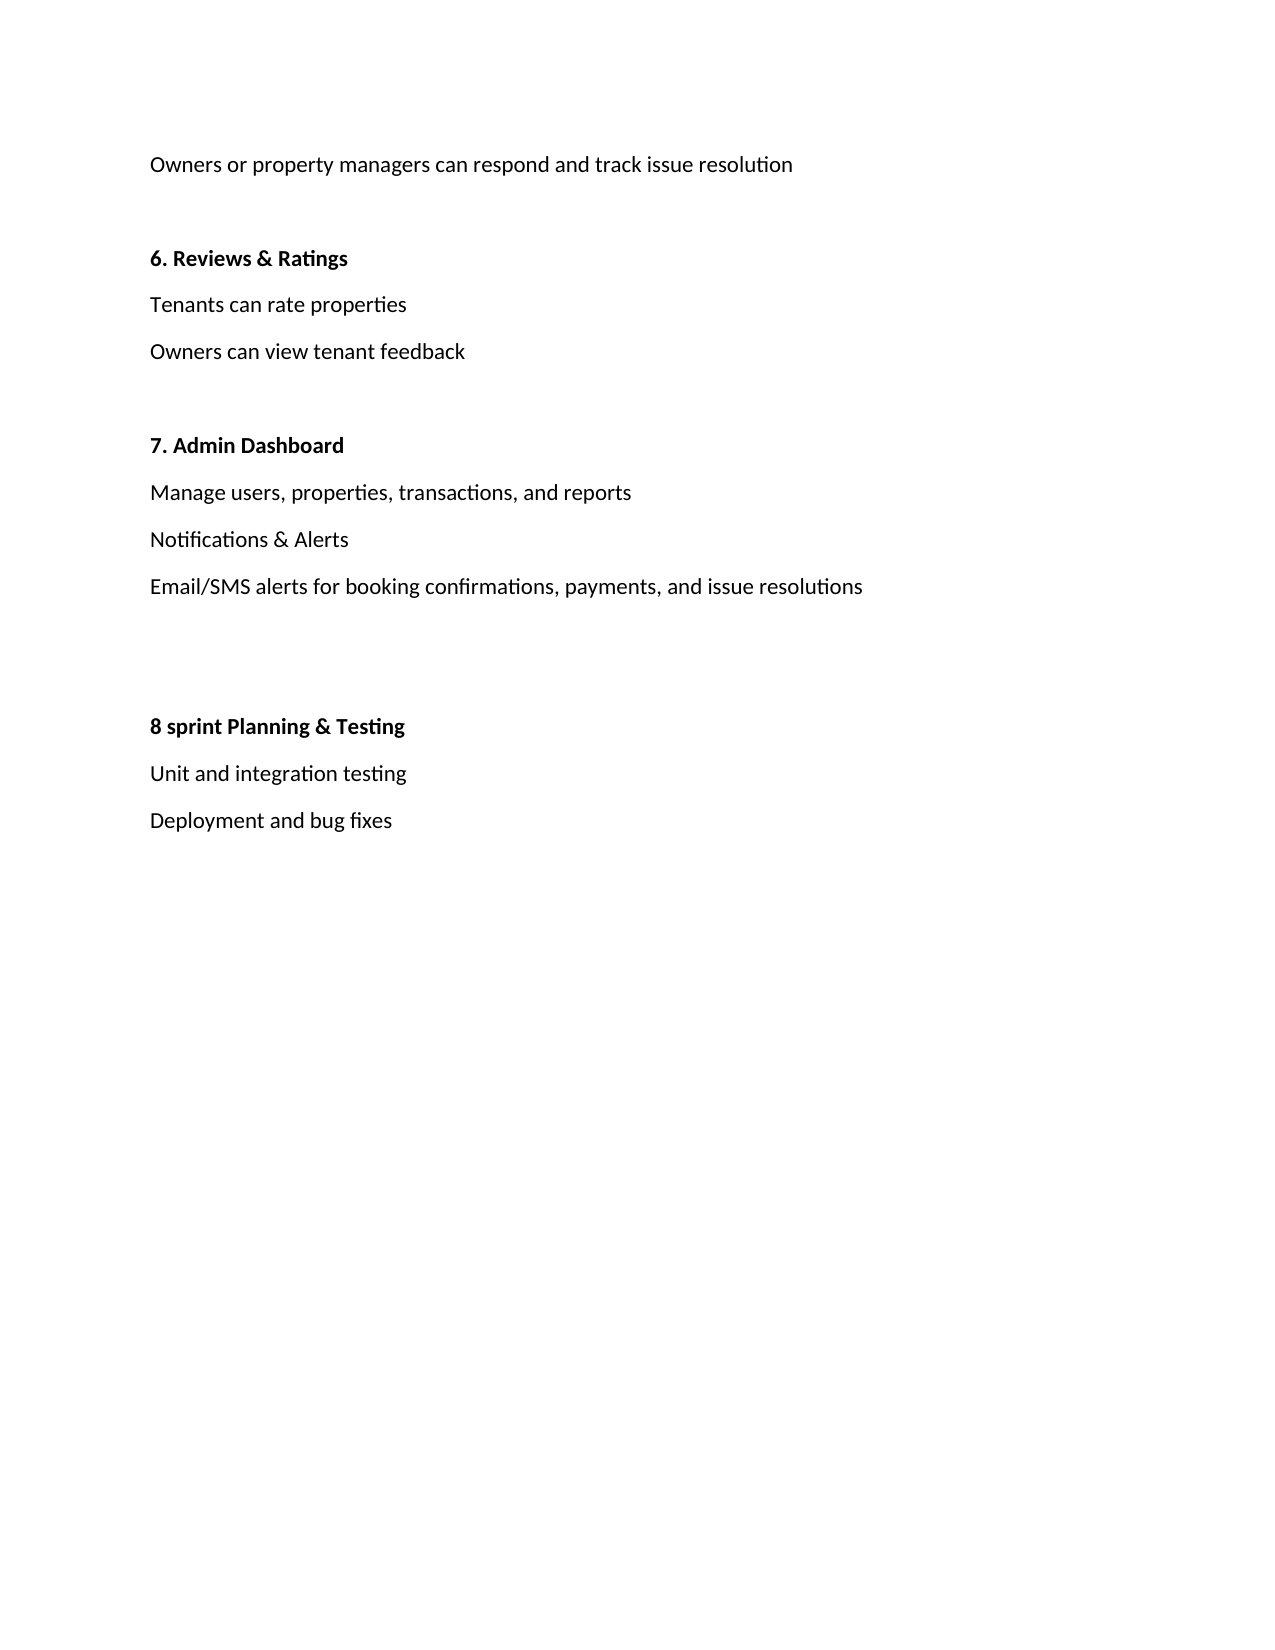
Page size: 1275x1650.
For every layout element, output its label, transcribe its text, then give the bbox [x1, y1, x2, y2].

text Notifications & Alerts [150, 525, 1125, 553]
text Deployment and bug fixes [150, 806, 1125, 834]
text 7. Admin Dashboard [150, 431, 1125, 459]
text 6. Reviews & Ratings [150, 244, 1125, 272]
text Owners or property managers can respond and track issue resolution [150, 150, 1125, 178]
text Tenants can rate properties [150, 291, 1125, 319]
text Unit and integration testing [150, 759, 1125, 787]
text 8 sprint Planning & Testing [150, 712, 1125, 741]
text Manage users, properties, transactions, and reports [150, 478, 1125, 506]
text Owners can view tenant feedback [150, 337, 1125, 366]
text Email/SMS alerts for booking confirmations, payments, and issue resolutions [150, 572, 1125, 600]
